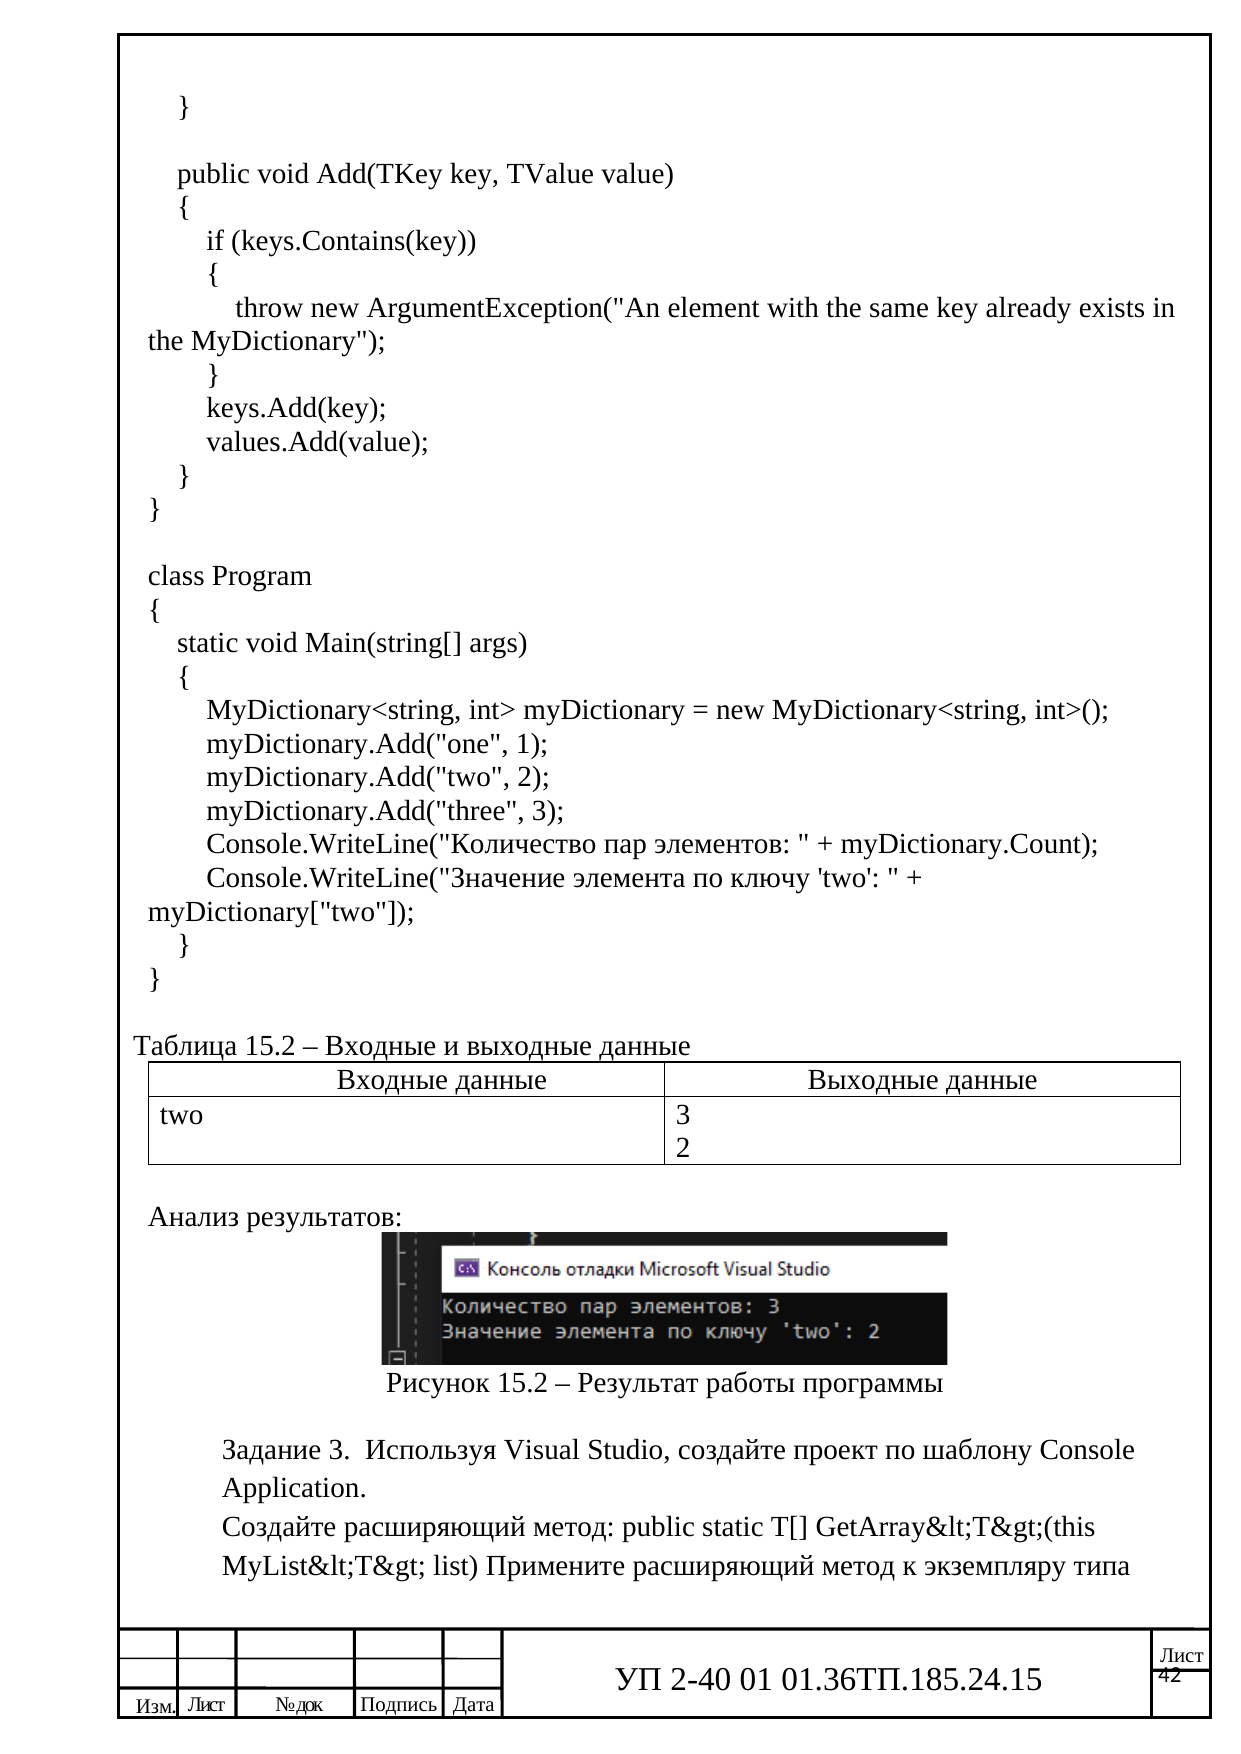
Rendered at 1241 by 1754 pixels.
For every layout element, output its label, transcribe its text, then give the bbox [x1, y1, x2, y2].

text Создайте расширяющий метод: public static T[] GetArray&lt;T&gt;(this [148, 1509, 1181, 1543]
text Console.WriteLine("Значение элемента по ключу 'two': " + myDictionary["two"]); [148, 860, 1181, 927]
text { [148, 189, 1181, 223]
text } [148, 89, 1181, 122]
text myDictionary.Add("one", 1); [148, 726, 1181, 759]
text Рисунок 15.2 – Результат работы программы [148, 1365, 1181, 1398]
text class Program [148, 558, 1181, 592]
text } [148, 927, 1181, 961]
text } [148, 961, 1181, 994]
table_cell two [149, 1097, 664, 1164]
text MyDictionary<string, int> myDictionary = new MyDictionary<string, int>(); [148, 692, 1181, 726]
table_header Входные данные [149, 1063, 664, 1096]
text } [148, 357, 1181, 391]
text } [148, 458, 1181, 491]
picture [381, 1232, 948, 1365]
text values.Add(value); [148, 424, 1181, 458]
text { [148, 592, 1181, 625]
text Задание 3. Используя Visual Studio, создайте проект по шаблону Console [148, 1432, 1181, 1466]
text } [148, 491, 1181, 525]
text MyList&lt;T&gt; list) Примените расширяющий метод к экземпляру типа [148, 1548, 1181, 1581]
text myDictionary.Add("three", 3); [148, 793, 1181, 827]
text myDictionary.Add("two", 2); [148, 759, 1181, 793]
text keys.Add(key); [148, 391, 1181, 424]
text Console.WriteLine("Количество пар элементов: " + myDictionary.Count); [148, 827, 1181, 860]
text public void Add(TKey key, TValue value) [148, 156, 1181, 189]
table_header Выходные данные [665, 1063, 1180, 1096]
text throw new ArgumentException("An element with the same key already exists in the MyDictionary"); [148, 290, 1181, 357]
text if (keys.Contains(key)) [148, 223, 1181, 256]
text Анализ результатов: [148, 1199, 1181, 1232]
table_cell 3 2 [665, 1097, 1180, 1164]
text { [148, 256, 1181, 290]
text static void Main(string[] args) [148, 625, 1181, 659]
text Application. [148, 1471, 1181, 1504]
text { [148, 659, 1181, 692]
text Таблица 15.2 – Входные и выходные данные [133, 1028, 1181, 1061]
